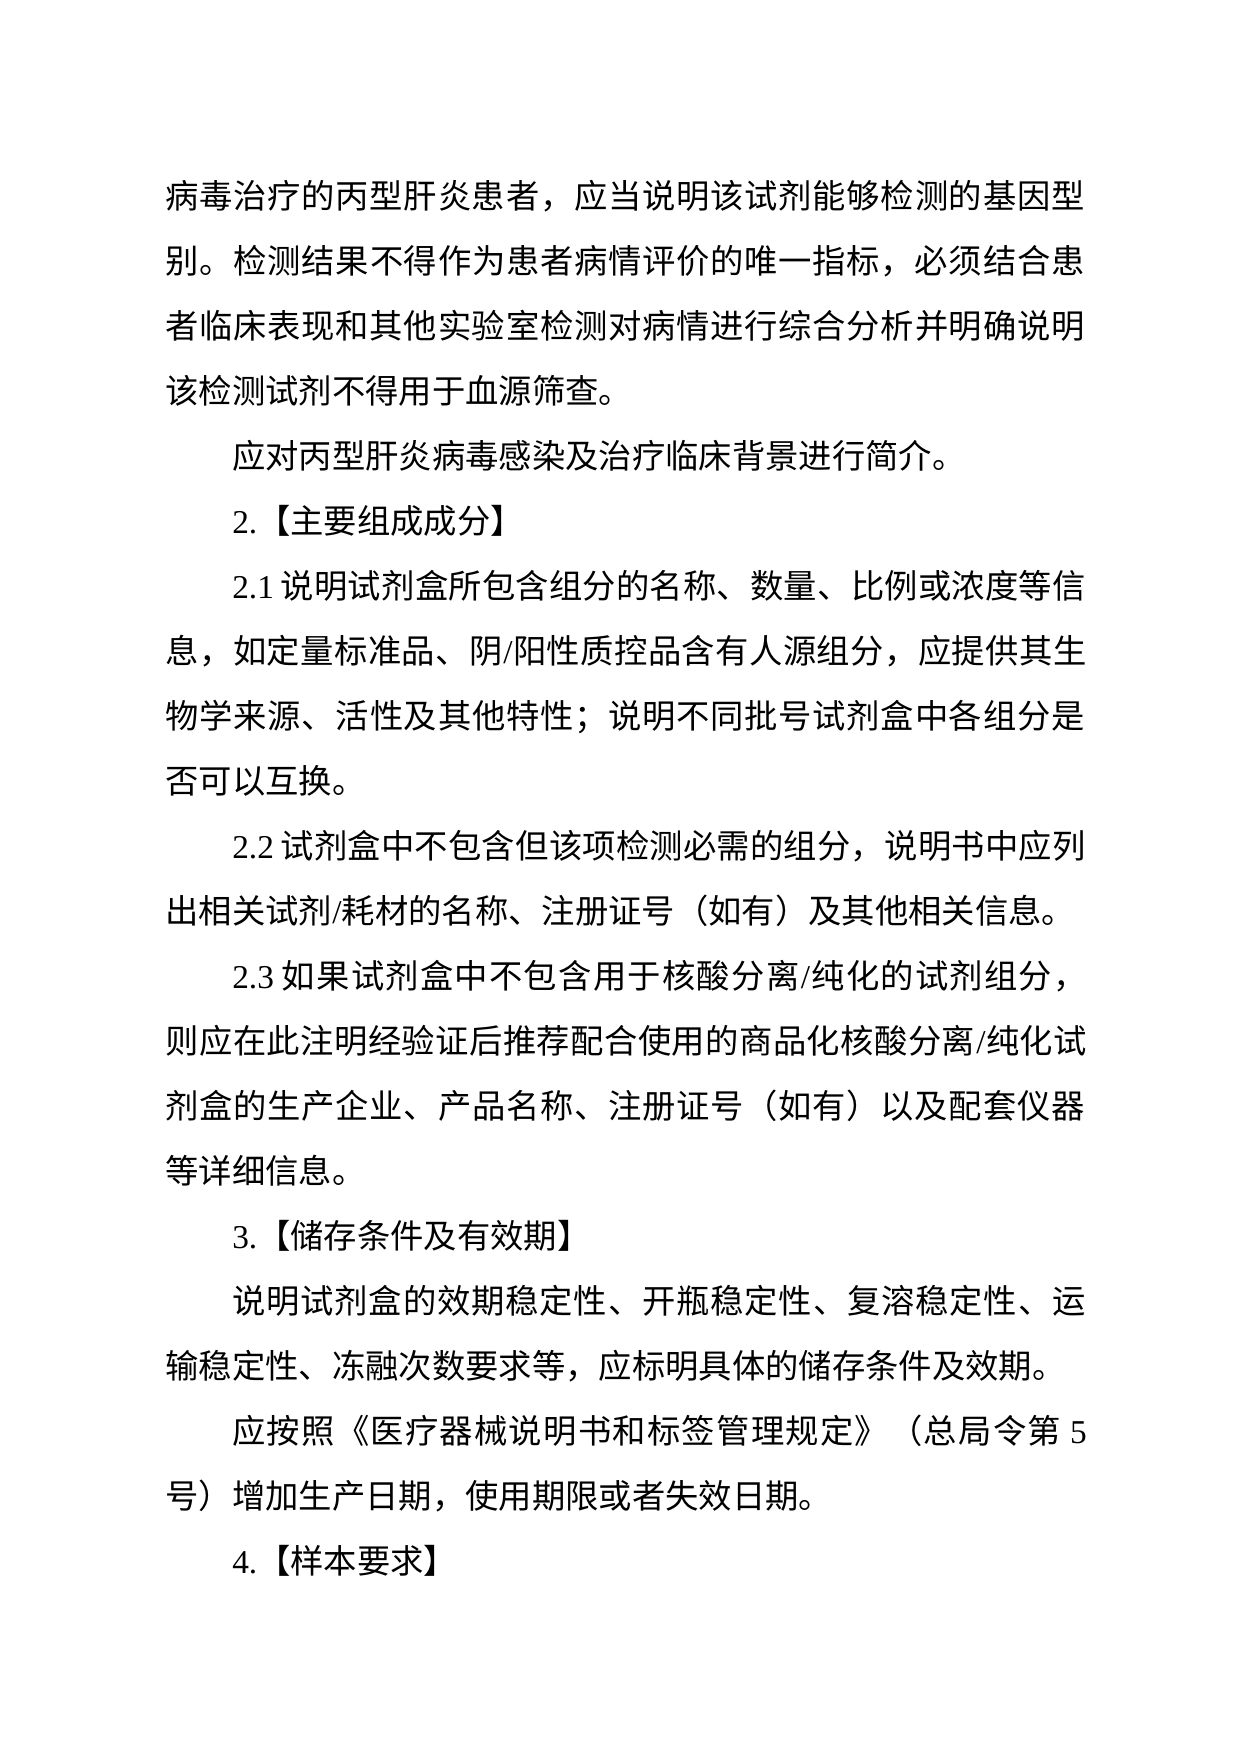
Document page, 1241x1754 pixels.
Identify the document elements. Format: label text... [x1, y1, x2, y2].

text 2.3如果试剂盒中不包含用于核酸分离/纯化的试剂组分，则应在此注明经验证后推荐配合使用的商品化核酸分离/纯化试剂盒的生产企业、产品名称、注册证号（如有）以及配套仪器等详细信息。 [165, 942, 1087, 1202]
text 2.2试剂盒中不包含但该项检测必需的组分，说明书中应列出相关试剂/耗材的名称、注册证号（如有）及其他相关信息。 [165, 812, 1087, 942]
text 3.【储存条件及有效期】 [165, 1202, 1087, 1267]
text 应对丙型肝炎病毒感染及治疗临床背景进行简介。 [165, 422, 1087, 487]
text 2.【主要组成成分】 [165, 487, 1087, 552]
text 应按照《医疗器械说明书和标签管理规定》（总局令第5号）增加生产日期，使用期限或者失效日期。 [165, 1397, 1087, 1527]
text 说明试剂盒的效期稳定性、开瓶稳定性、复溶稳定性、运输稳定性、冻融次数要求等，应标明具体的储存条件及效期。 [165, 1267, 1087, 1397]
text 4.【样本要求】 [165, 1527, 1087, 1592]
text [165, 162, 1087, 422]
text 2.1说明试剂盒所包含组分的名称、数量、比例或浓度等信息，如定量标准品、阴/阳性质控品含有人源组分，应提供其生物学来源、活性及其他特性；说明不同批号试剂盒中各组分是否可以互换。 [165, 552, 1087, 812]
